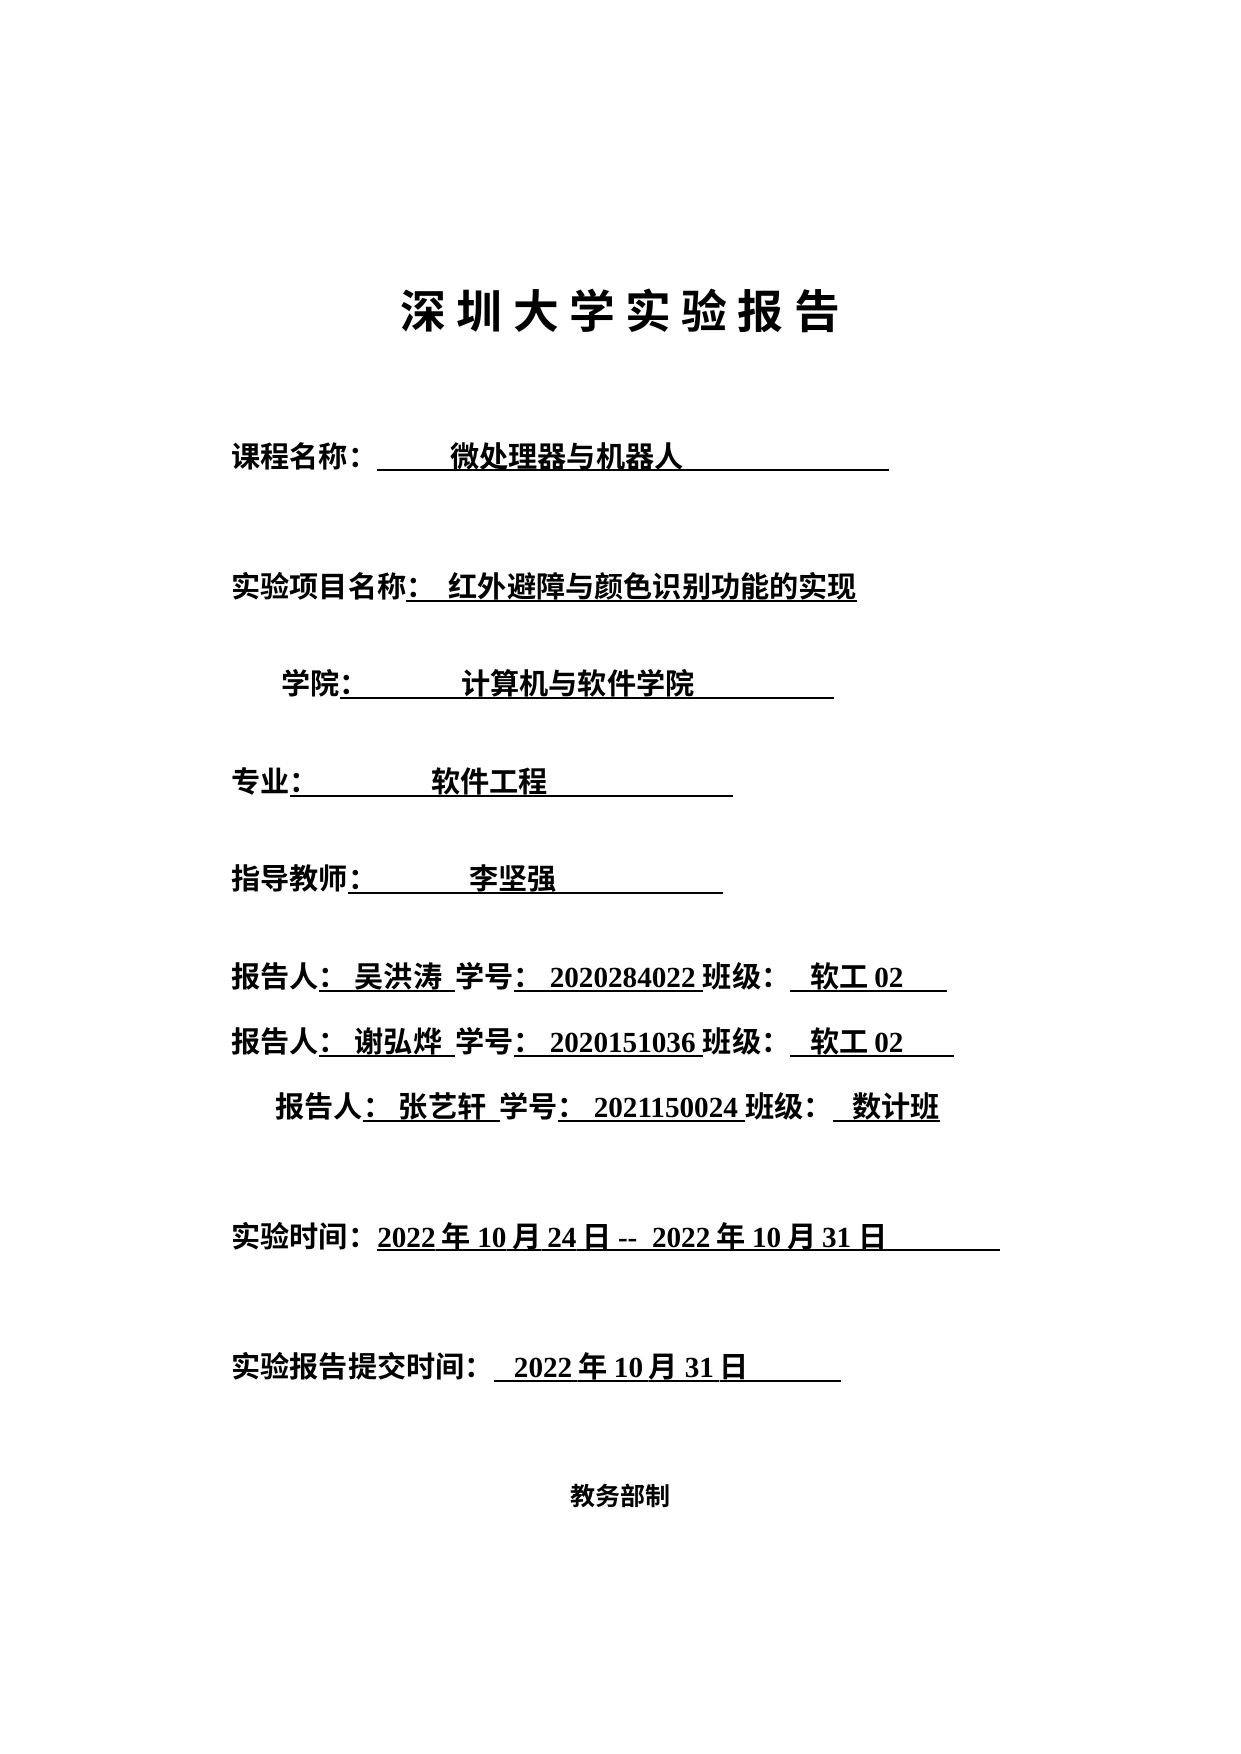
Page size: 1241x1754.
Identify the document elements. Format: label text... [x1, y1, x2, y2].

text 实验报告提交时间： 2022年 10月 31日 [187, 1332, 1053, 1397]
text 教务部制 [187, 1462, 1053, 1527]
text 指导教师： 李坚强 [187, 844, 1053, 909]
text 学院： 计算机与软件学院 [281, 649, 1053, 714]
text 实验项目名称： 红外避障与颜色识别功能的实现 [187, 552, 1053, 617]
text 课程名称： 微处理器与机器人 [187, 422, 1053, 487]
text 实验时间：2022年 10月24日 -- 2022年 10月31 日 [187, 1202, 1053, 1267]
text 报告人： 谢弘烨 学号： 2020151036 班级： 软工02 [187, 1007, 1053, 1072]
text 报告人： 吴洪涛 学号： 2020284022 班级： 软工02 [187, 942, 1053, 1007]
text 深 圳 大 学 实 验 报 告 [187, 259, 1053, 357]
text 专业： 软件工程 [187, 747, 1053, 812]
text 报告人： 张艺轩 学号： 2021150024 班级： 数计班 [187, 1072, 1053, 1137]
